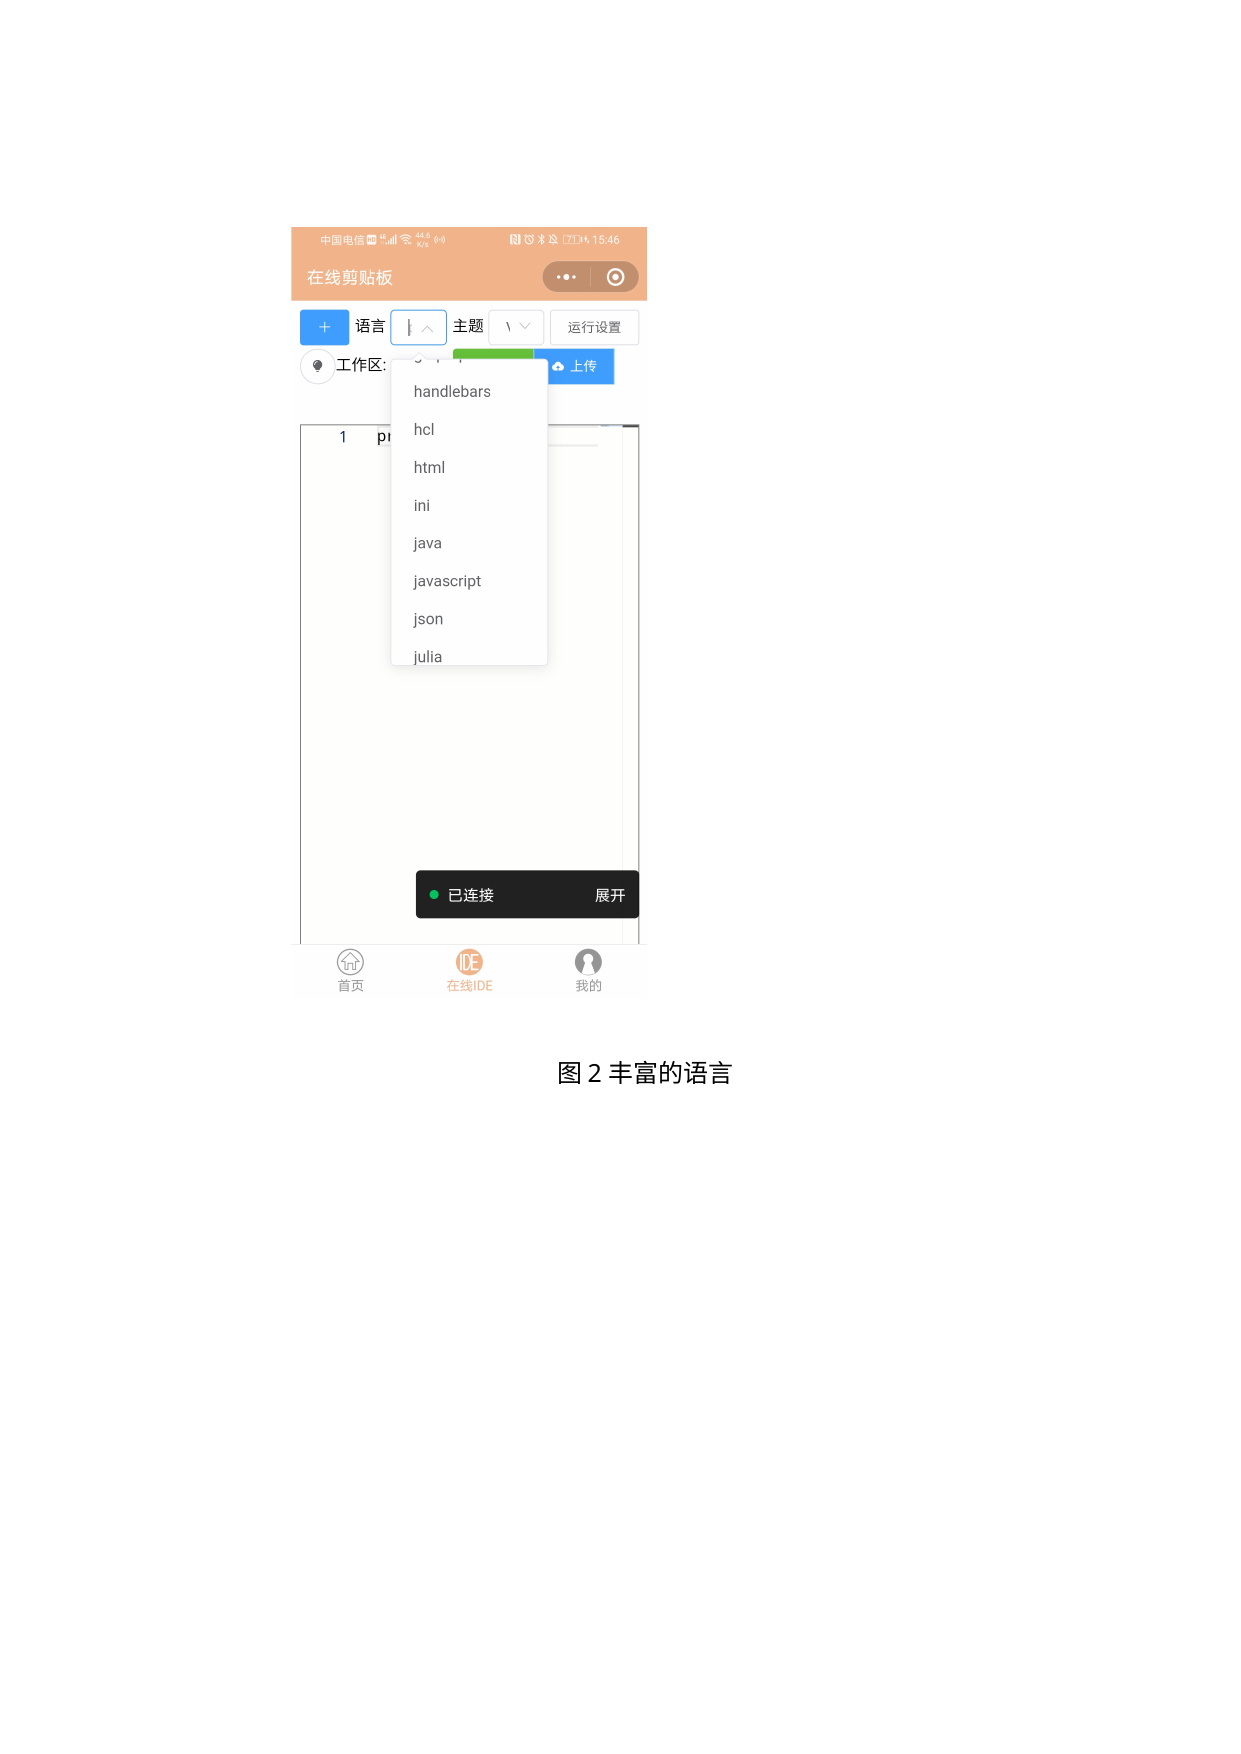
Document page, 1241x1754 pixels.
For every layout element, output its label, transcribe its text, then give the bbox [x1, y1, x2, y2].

text 图2 丰富的语言 [187, 1039, 1053, 1104]
picture [291, 227, 648, 998]
